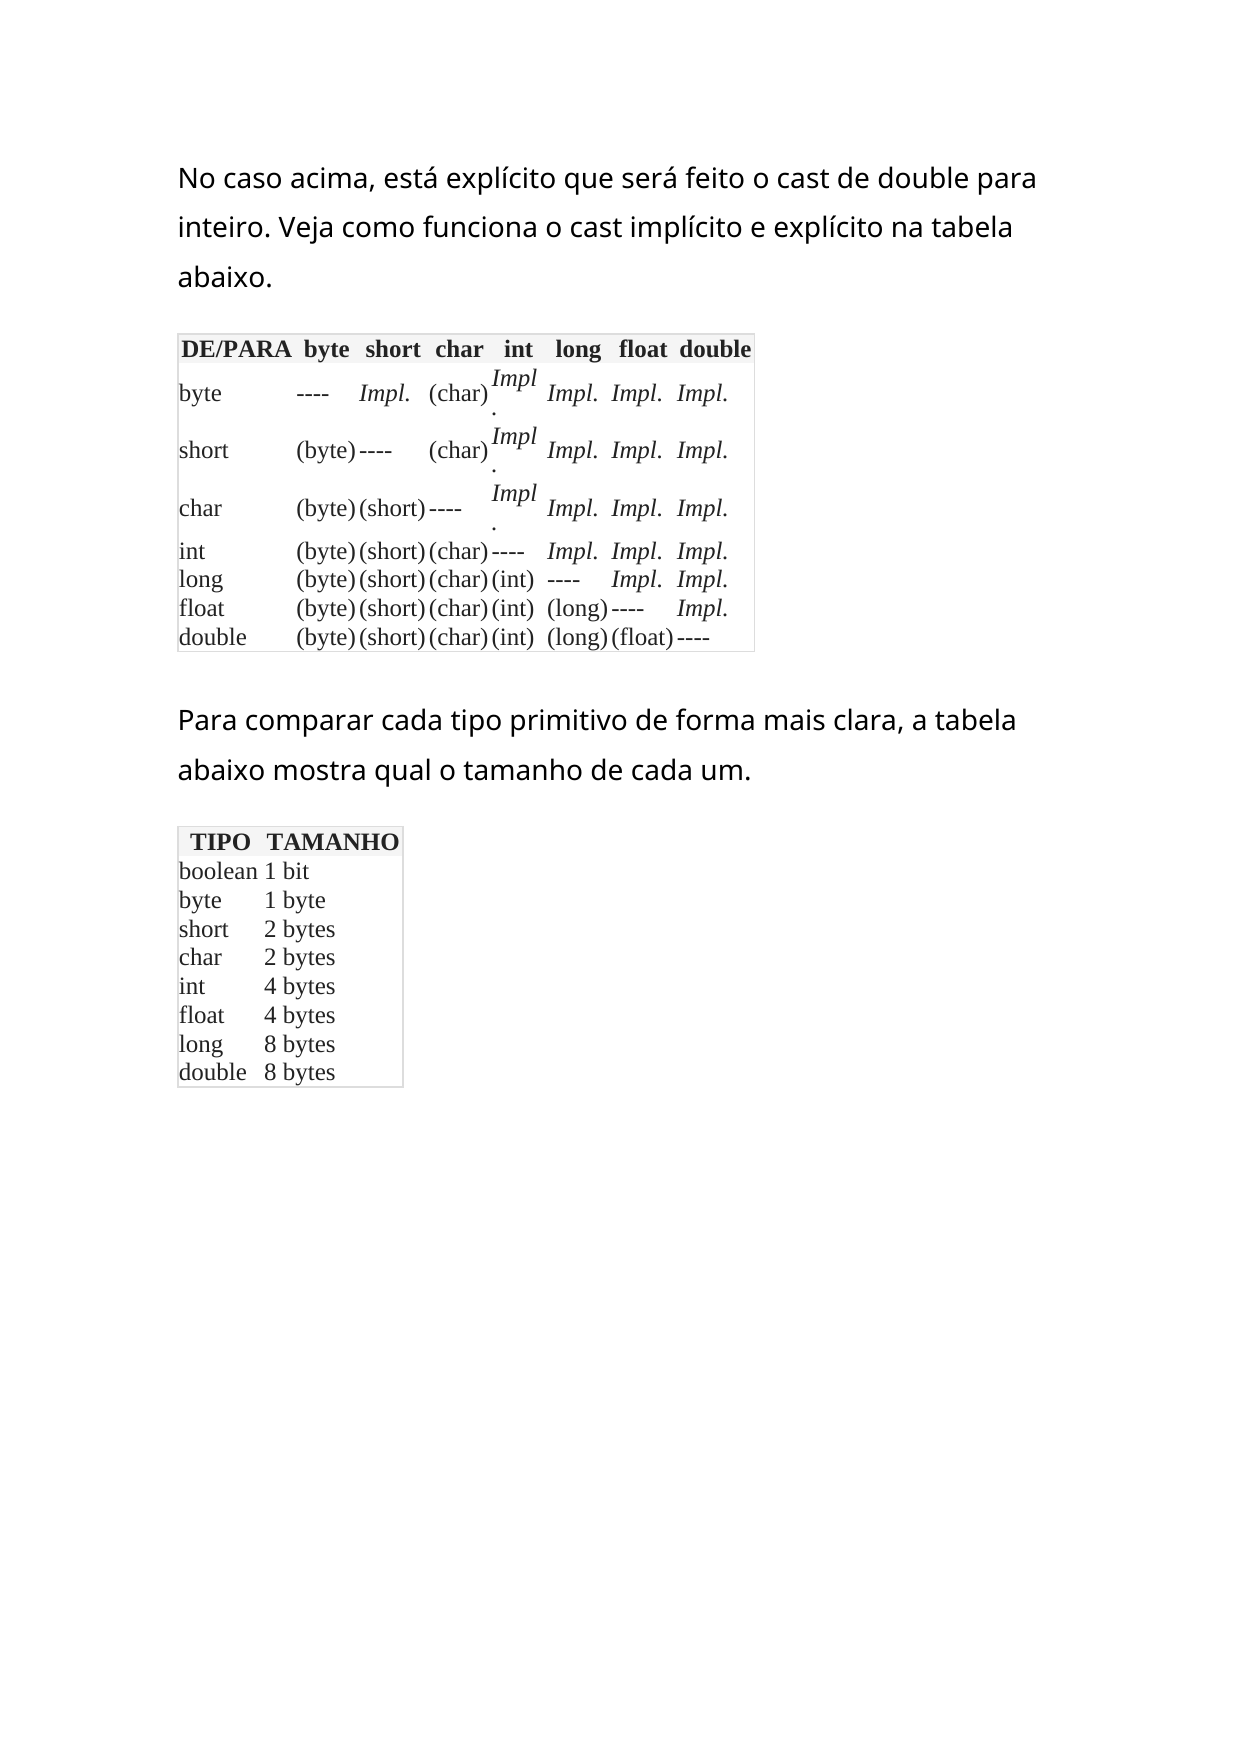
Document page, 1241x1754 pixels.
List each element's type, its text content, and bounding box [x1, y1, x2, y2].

table_cell byte [179, 885, 263, 914]
table_cell double [179, 1058, 263, 1086]
table_cell (byte) [295, 565, 358, 593]
table_cell (short) [358, 593, 428, 622]
table_cell Impl. [676, 593, 754, 622]
table_cell Impl. [491, 363, 546, 421]
text Para comparar cada tipo primitivo de forma mais clara, a tabela abaixo mostra qual o tamanho de cada um. [177, 690, 1063, 788]
table_cell 2 bytes [263, 943, 402, 971]
table_cell boolean [179, 856, 263, 885]
table_cell Impl. [610, 363, 676, 421]
table_cell (long) [546, 593, 610, 622]
table_cell (int) [491, 593, 546, 622]
table_cell (byte) [295, 421, 358, 478]
table_cell short [179, 421, 295, 478]
table_cell char [179, 478, 295, 536]
table_cell 2 bytes [263, 914, 402, 942]
table_cell float [179, 593, 295, 622]
table_cell 1 bit [263, 856, 402, 885]
table_header short [358, 335, 428, 363]
table_cell Impl. [676, 536, 754, 564]
table_cell float [179, 1000, 263, 1029]
table_cell Impl. [546, 363, 610, 421]
table_cell 8 bytes [263, 1029, 402, 1057]
table_cell Impl. [610, 478, 676, 536]
table_cell ---- [491, 536, 546, 564]
table_cell Impl. [491, 421, 546, 478]
table_cell (byte) [295, 536, 358, 564]
table_cell ---- [676, 622, 754, 651]
table_cell 1 byte [263, 885, 402, 914]
text No caso acima, está explícito que será feito o cast de double para inteiro. Veja como funciona o cast implícito e explícito na tabela abaixo. [177, 148, 1063, 295]
table_cell ---- [358, 421, 428, 478]
table_cell int [179, 536, 295, 564]
table_header TIPO [179, 827, 263, 856]
table_cell Impl. [546, 536, 610, 564]
table_cell (char) [428, 593, 491, 622]
table_cell Impl. [610, 421, 676, 478]
table_cell long [179, 565, 295, 593]
table_header byte [295, 335, 358, 363]
table_cell (byte) [295, 622, 358, 651]
table_cell Impl. [676, 363, 754, 421]
table_cell short [179, 914, 263, 942]
table_cell 4 bytes [263, 971, 402, 1000]
table_cell char [179, 943, 263, 971]
table_cell int [179, 971, 263, 1000]
table_header DE/PARA [179, 335, 295, 363]
table_cell (byte) [295, 593, 358, 622]
table_cell (int) [491, 622, 546, 651]
table_cell Impl. [546, 421, 610, 478]
table_cell long [179, 1029, 263, 1057]
table_cell 8 bytes [263, 1058, 402, 1086]
table_cell Impl. [676, 565, 754, 593]
table_header int [491, 335, 546, 363]
table_header long [546, 335, 610, 363]
table_cell (char) [428, 565, 491, 593]
table_cell (short) [358, 536, 428, 564]
table_cell ---- [428, 478, 491, 536]
table_cell (short) [358, 565, 428, 593]
table_cell byte [179, 363, 295, 421]
table_cell 4 bytes [263, 1000, 402, 1029]
table_cell (char) [428, 421, 491, 478]
table_cell (short) [358, 622, 428, 651]
table_cell (long) [546, 622, 610, 651]
table_cell ---- [295, 363, 358, 421]
table_cell (byte) [295, 478, 358, 536]
table_cell ---- [546, 565, 610, 593]
table_cell (char) [428, 622, 491, 651]
table_cell ---- [610, 593, 676, 622]
table_header char [428, 335, 491, 363]
table_cell Impl. [676, 421, 754, 478]
table_header TAMANHO [263, 827, 402, 856]
table_cell double [179, 622, 295, 651]
table_cell (int) [491, 565, 546, 593]
table_header float [610, 335, 676, 363]
table_cell (float) [610, 622, 676, 651]
table_cell Impl. [676, 478, 754, 536]
table_cell (short) [358, 478, 428, 536]
table_header double [676, 335, 754, 363]
table_cell (char) [428, 363, 491, 421]
table_cell Impl. [358, 363, 428, 421]
table_cell Impl. [610, 565, 676, 593]
table_cell Impl. [491, 478, 546, 536]
table_cell Impl. [610, 536, 676, 564]
table_cell (char) [428, 536, 491, 564]
table_cell Impl. [546, 478, 610, 536]
